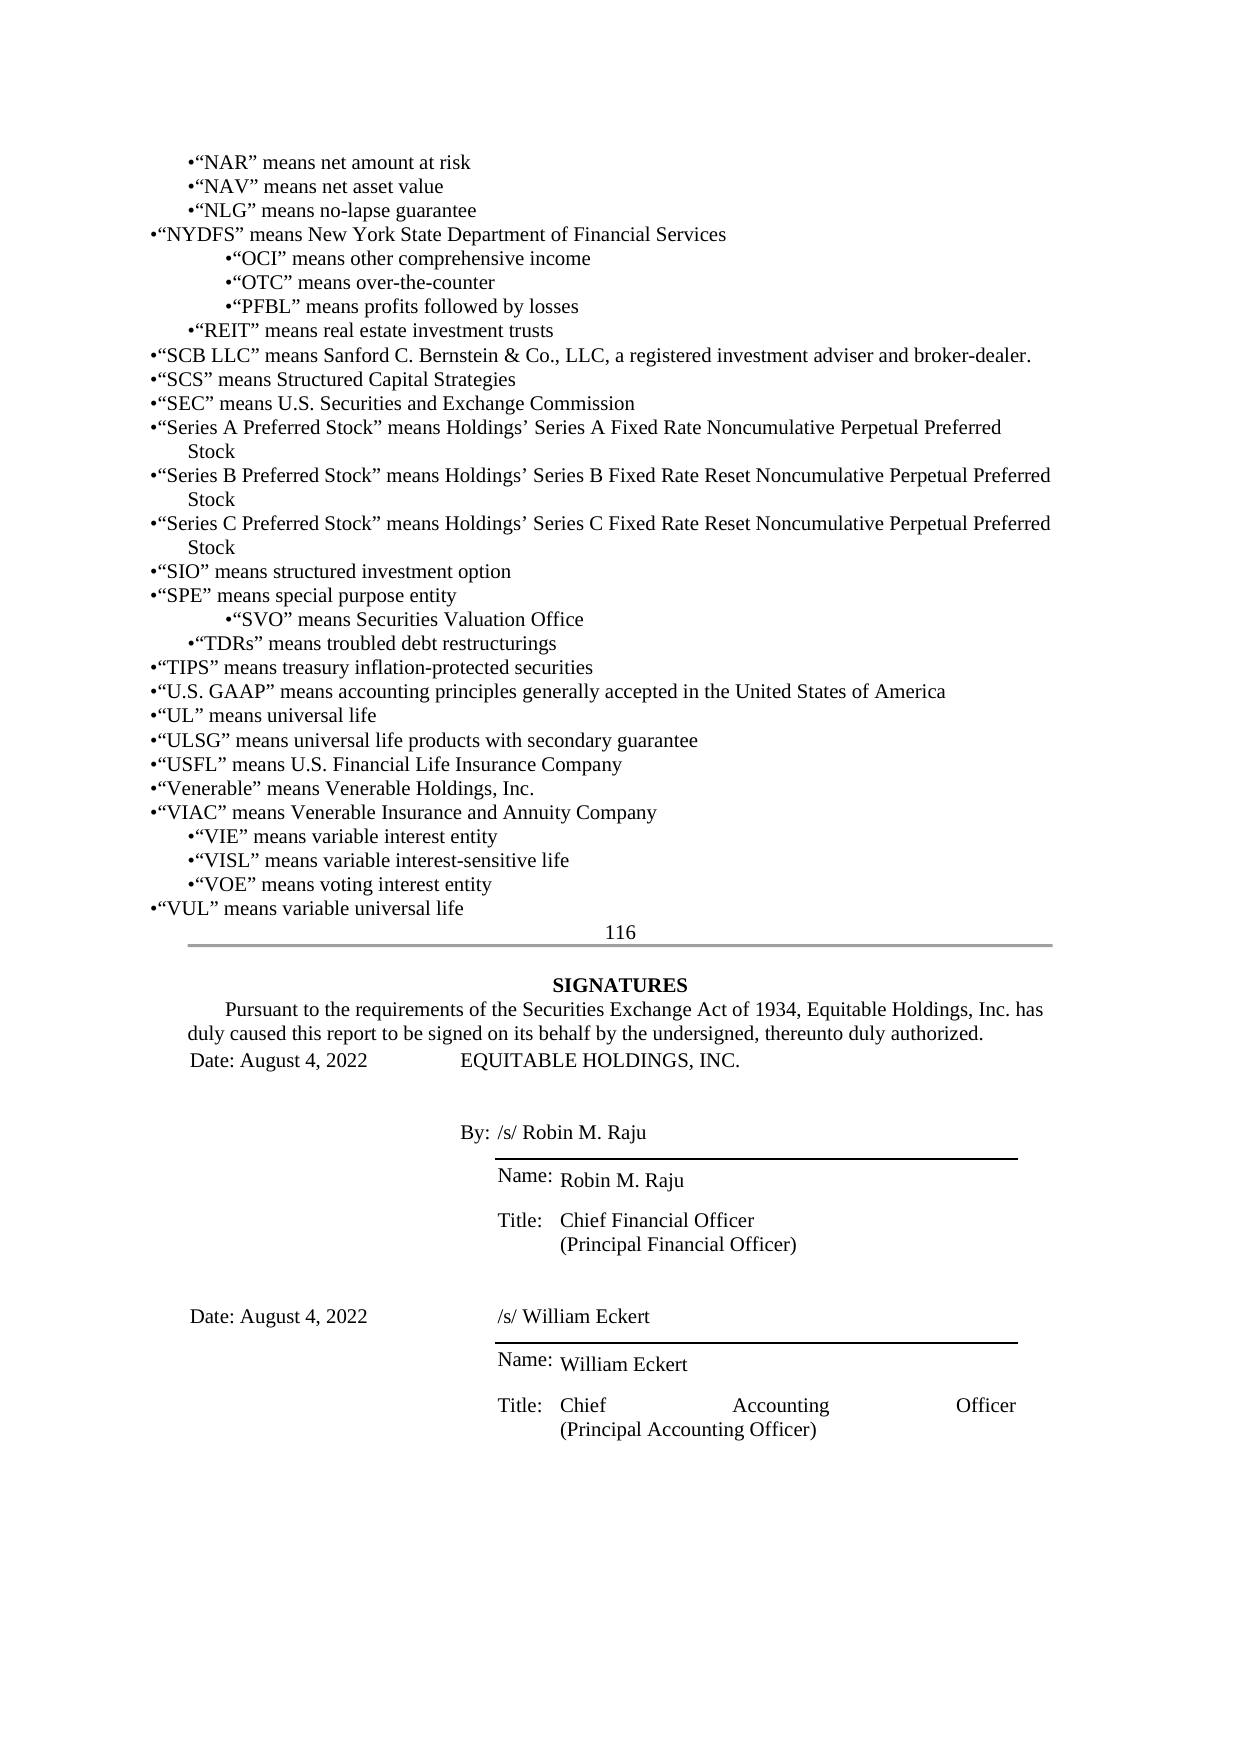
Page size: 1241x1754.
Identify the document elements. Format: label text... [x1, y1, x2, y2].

text •“SPE” means special purpose entity [150, 583, 1053, 607]
text •“OCI” means other comprehensive income [187, 246, 1053, 270]
text •“REIT” means real estate investment trusts [187, 318, 1053, 342]
text •“SVO” means Securities Valuation Office [187, 607, 1053, 631]
text •“VIAC” means Venerable Insurance and Annuity Company [150, 800, 1053, 824]
text •“Series B Preferred Stock” means Holdings’ Series B Fixed Rate Reset Noncumulative Perpetual Preferred Stock [150, 463, 1053, 511]
text •“NYDFS” means New York State Department of Financial Services [150, 222, 1053, 246]
text •“OTC” means over-the-counter [187, 270, 1053, 294]
text •“USFL” means U.S. Financial Life Insurance Company [150, 752, 1053, 776]
text •“U.S. GAAP” means accounting principles generally accepted in the United States of America [150, 679, 1053, 703]
text •“SCS” means Structured Capital Strategies [150, 367, 1053, 391]
text Pursuant to the requirements of the Securities Exchange Act of 1934, Equitable Holdings, Inc. has duly caused this report to be signed on its behalf by the undersigned, thereunto duly authorized. [187, 997, 1053, 1045]
text •“Venerable” means Venerable Holdings, Inc. [150, 776, 1053, 800]
text •“ULSG” means universal life products with secondary guarantee [150, 727, 1053, 752]
text •“VISL” means variable interest-sensitive life [187, 848, 1053, 872]
text •“VUL” means variable universal life [150, 896, 1053, 920]
text 116 [187, 920, 1053, 944]
text •“Series C Preferred Stock” means Holdings’ Series C Fixed Rate Reset Noncumulative Perpetual Preferred Stock [150, 511, 1053, 559]
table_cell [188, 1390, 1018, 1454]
text •“UL” means universal life [150, 703, 1053, 727]
text •“NAV” means net asset value [187, 174, 1053, 198]
text •“TIPS” means treasury inflation-protected securities [150, 655, 1053, 679]
text •“NLG” means no-lapse guarantee [187, 198, 1053, 222]
text •“NAR” means net amount at risk [187, 150, 1053, 174]
text •“Series A Preferred Stock” means Holdings’ Series A Fixed Rate Noncumulative Perpetual Preferred Stock [150, 415, 1053, 463]
text •“VIE” means variable interest entity [187, 824, 1053, 848]
text •“VOE” means voting interest entity [187, 872, 1053, 896]
text SIGNATURES [187, 973, 1053, 997]
text •“SIO” means structured investment option [150, 559, 1053, 583]
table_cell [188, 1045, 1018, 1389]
text •“SCB LLC” means Sanford C. Bernstein & Co., LLC, a registered investment adviser and broker-dealer. [150, 342, 1053, 367]
text •“PFBL” means profits followed by losses [187, 294, 1053, 318]
text •“SEC” means U.S. Securities and Exchange Commission [150, 391, 1053, 415]
text •“TDRs” means troubled debt restructurings [187, 631, 1053, 655]
